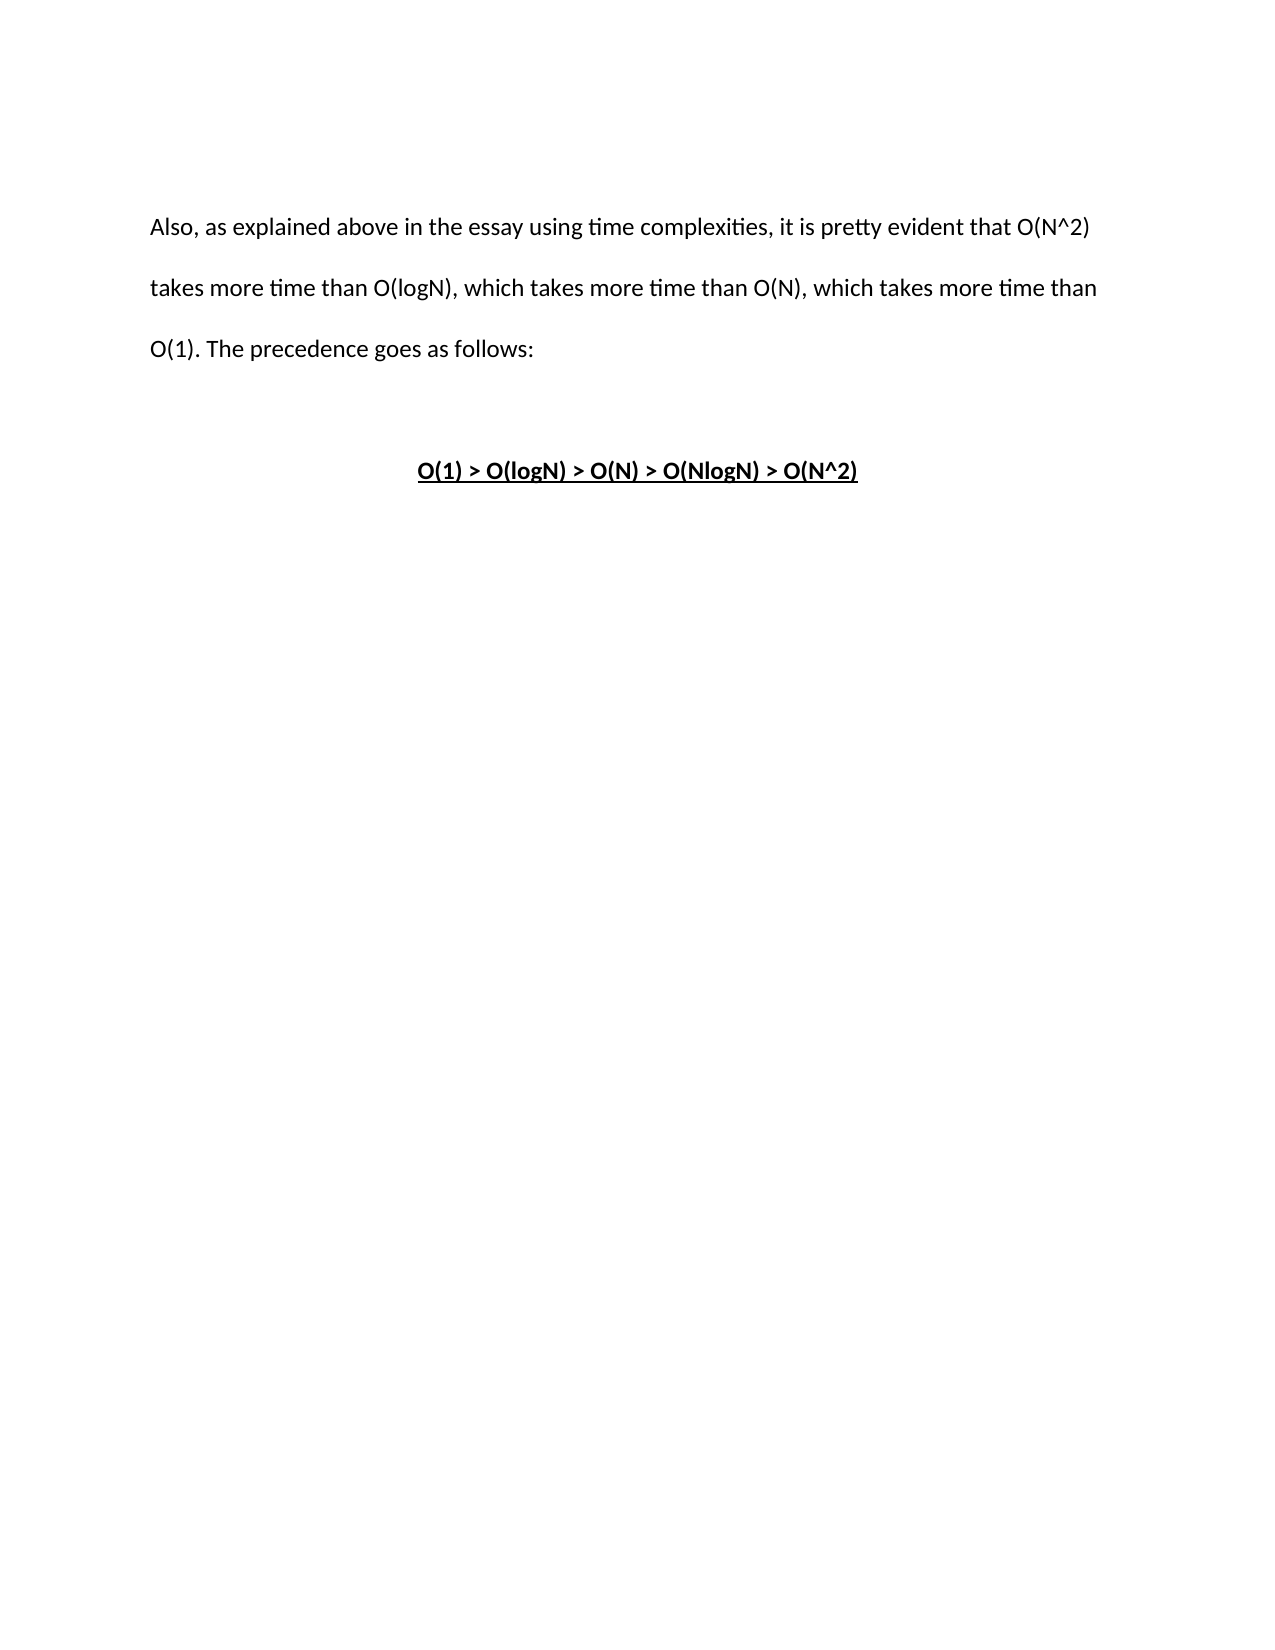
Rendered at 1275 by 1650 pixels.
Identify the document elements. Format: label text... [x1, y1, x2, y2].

text O(1) > O(logN) > O(N) > O(NlogN) > O(N^2) [150, 455, 1125, 486]
text Also, as explained above in the essay using time complexities, it is pretty evident that O(N^2) takes more time than O(logN), which takes more time than O(N), which takes more time than O(1). The precedence goes as follows: [150, 211, 1125, 364]
